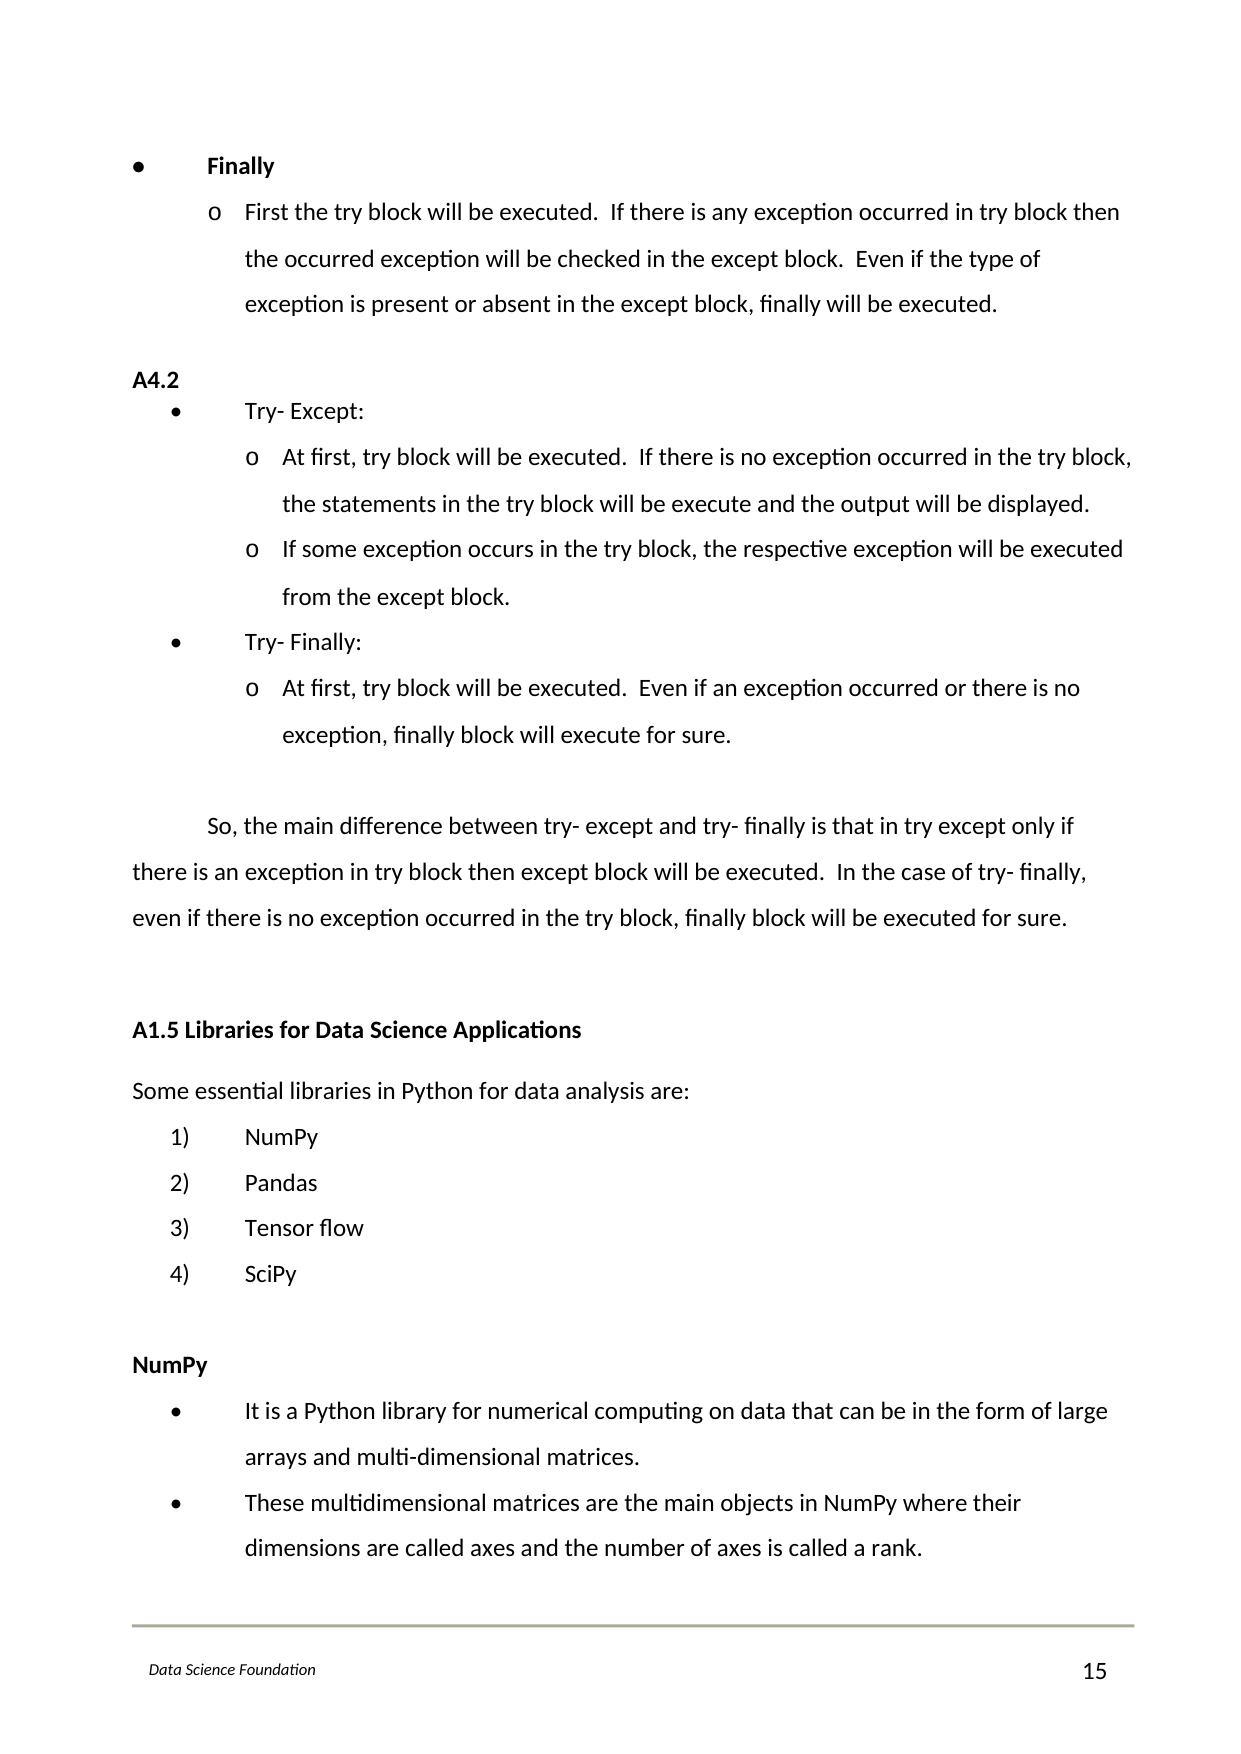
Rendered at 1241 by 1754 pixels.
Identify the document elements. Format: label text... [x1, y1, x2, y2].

text So, the main difference between try- except and try- finally is that in try except only if there is an exception in try block then except block will be executed. In the case of try- finally, even if there is no exception occurred in the try block, finally block will be executed for sure. [132, 811, 1134, 932]
list At first, try block will be executed. If there is no exception occurred in the try block, the statements in the try block will be execute and the output will be displayed. [244, 441, 1134, 518]
list Tensor flow [169, 1212, 1134, 1243]
list Pandas [169, 1167, 1134, 1197]
text A4.2 [132, 365, 1134, 395]
text NumPy [132, 1350, 1134, 1380]
subtitle A1.5 Libraries for Data Science Applications [132, 1014, 1134, 1045]
list Finally [132, 150, 1134, 181]
list If some exception occurs in the try block, the respective exception will be executed from the except block. [244, 534, 1134, 611]
list At first, try block will be executed. Even if an exception occurred or there is no exception, finally block will execute for sure. [244, 672, 1134, 749]
list Try- Finally: [169, 626, 1134, 657]
list NumPy [169, 1121, 1134, 1152]
list First the try block will be executed. If there is any exception occurred in try block then the occurred exception will be checked in the except block. Even if the type of exception is present or absent in the except block, finally will be executed. [207, 196, 1134, 319]
text Some essential libraries in Python for data analysis are: [132, 1075, 1134, 1106]
list It is a Python library for numerical computing on data that can be in the form of large arrays and multi-dimensional matrices. [169, 1395, 1134, 1472]
list SciPy [169, 1258, 1134, 1289]
list Try- Except: [169, 395, 1134, 426]
list These multidimensional matrices are the main objects in NumPy where their dimensions are called axes and the number of axes is called a rank. [169, 1487, 1134, 1563]
